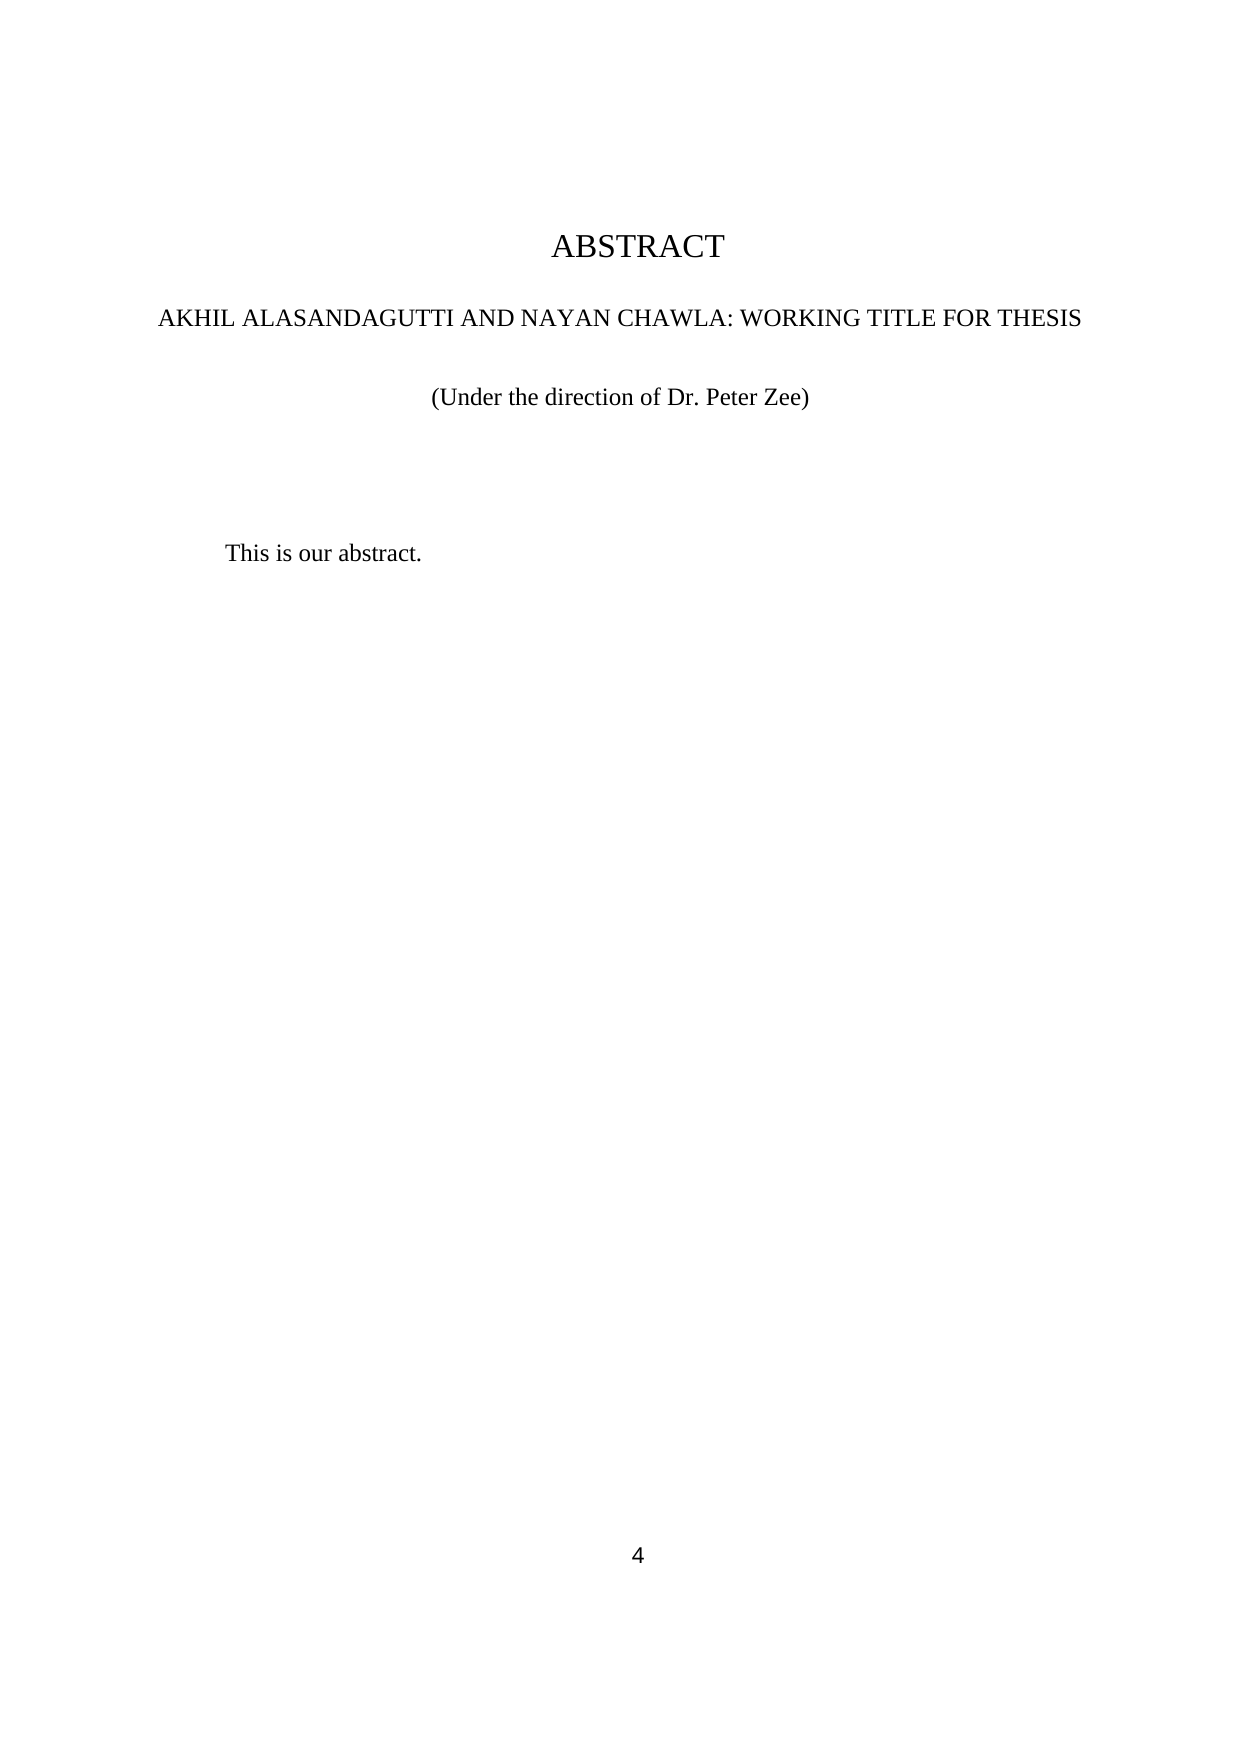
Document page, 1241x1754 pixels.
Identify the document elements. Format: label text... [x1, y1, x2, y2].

text (Under the direction of Dr. Peter Zee) [150, 382, 1090, 410]
text ABSTRACT [150, 227, 1090, 265]
text AKHIL ALASANDAGUTTI AND NAYAN CHAWLA: WORKING TITLE FOR THESIS [150, 303, 1090, 332]
text This is our abstract. [150, 538, 1090, 567]
